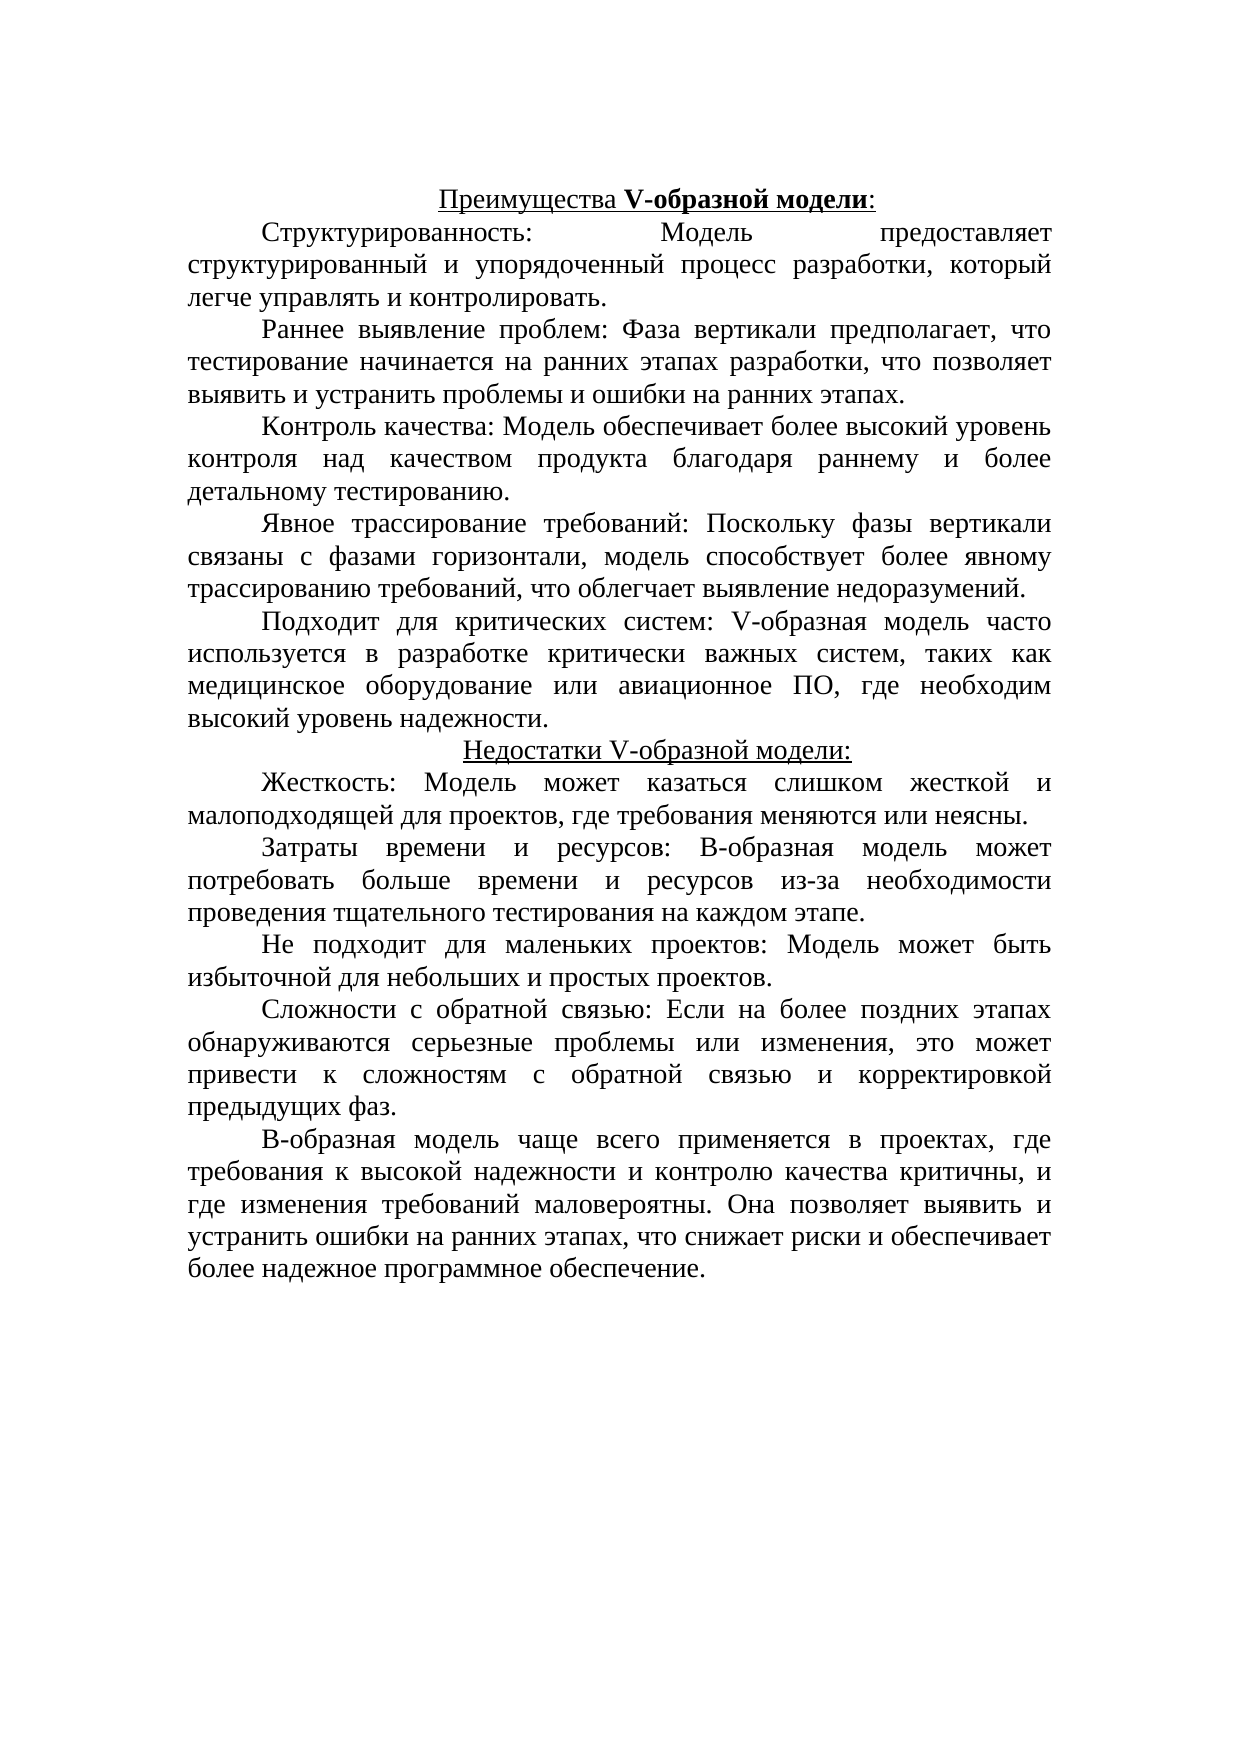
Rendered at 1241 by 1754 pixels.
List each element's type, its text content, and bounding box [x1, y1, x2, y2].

text Жесткость: Модель может казаться слишком жесткой и малоподходящей для проектов, где требования меняются или неясны. [187, 766, 1053, 830]
text Контроль качества: Модель обеспечивает более высокий уровень контроля над качеством продукта благодаря раннему и более детальному тестированию. [187, 409, 1053, 506]
text Раннее выявление проблем: Фаза вертикали предполагает, что тестирование начинается на ранних этапах разработки, что позволяет выявить и устранить проблемы и ошибки на ранних этапах. [187, 312, 1053, 409]
text Явное трассирование требований: Поскольку фазы вертикали связаны с фазами горизонтали, модель способствует более явному трассированию требований, что облегчает выявление недоразумений. [187, 506, 1053, 603]
text Структурированность: Модель предоставляет структурированный и упорядоченный процесс разработки, который легче управлять и контролировать. [187, 215, 1053, 312]
text Не подходит для маленьких проектов: Модель может быть избыточной для небольших и простых проектов. [187, 927, 1053, 992]
text Сложности с обратной связью: Если на более поздних этапах обнаруживаются серьезные проблемы или изменения, это может привести к сложностям с обратной связью и корректировкой предыдущих фаз. [187, 992, 1053, 1122]
text Затраты времени и ресурсов: В-образная модель может потребовать больше времени и ресурсов из-за необходимости проведения тщательного тестирования на каждом этапе. [187, 830, 1053, 927]
text Недостатки V-образной модели: [187, 733, 1053, 766]
text В-образная модель чаще всего применяется в проектах, где требования к высокой надежности и контролю качества критичны, и где изменения требований маловероятны. Она позволяет выявить и устранить ошибки на ранних этапах, что снижает риски и обеспечивает более надежное программное обеспечение. [187, 1122, 1053, 1284]
text Преимущества V-образной модели: [187, 182, 1053, 215]
text Подходит для критических систем: V-образная модель часто используется в разработке критически важных систем, таких как медицинское оборудование или авиационное ПО, где необходим высокий уровень надежности. [187, 603, 1053, 733]
